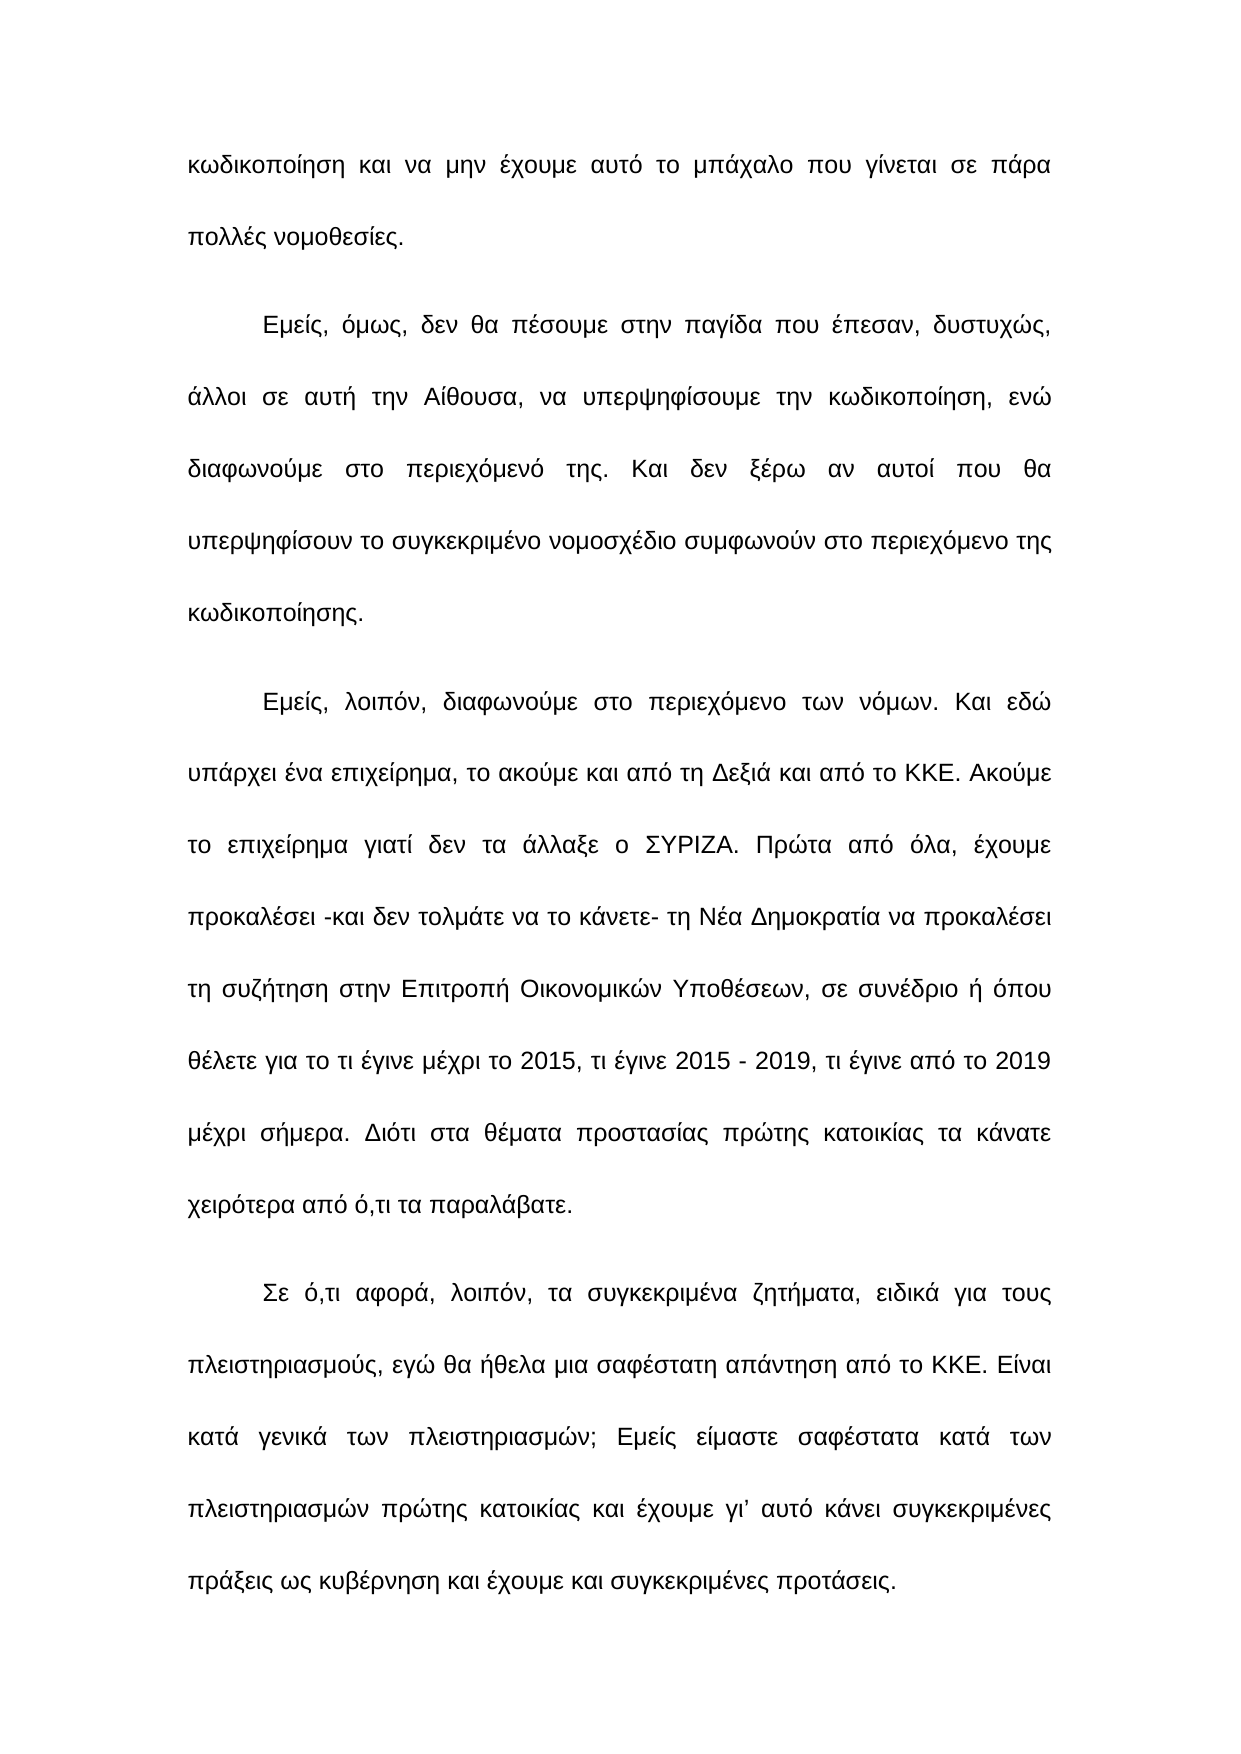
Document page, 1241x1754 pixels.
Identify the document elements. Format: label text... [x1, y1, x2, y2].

text Εμείς, όμως, δεν θα πέσουμε στην παγίδα που έπεσαν, δυστυχώς, άλλοι σε αυτή την Αίθουσα, να υπερψηφίσουμε την κωδικοποίηση, ενώ διαφωνούμε στο περιεχόμενό της. Και δεν ξέρω αν αυτοί που θα υπερψηφίσουν το συγκεκριμένο νομοσχέδιο συμφωνούν στο περιεχόμενο της κωδικοποίησης. [187, 310, 1053, 627]
text Σε ό,τι αφορά, λοιπόν, τα συγκεκριμένα ζητήματα, ειδικά για τους πλειστηριασμούς, εγώ θα ήθελα μια σαφέστατη απάντηση από το ΚΚΕ. Είναι κατά γενικά των πλειστηριασμών; Εμείς είμαστε σαφέστατα κατά των πλειστηριασμών πρώτης κατοικίας και έχουμε γι’ αυτό κάνει συγκεκριμένες πράξεις ως κυβέρνηση και έχουμε και συγκεκριμένες προτάσεις. [187, 1278, 1053, 1594]
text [187, 150, 1053, 251]
text Εμείς, λοιπόν, διαφωνούμε στο περιεχόμενο των νόμων. Και εδώ υπάρχει ένα επιχείρημα, το ακούμε και από τη Δεξιά και από το ΚΚΕ. Ακούμε το επιχείρημα γιατί δεν τα άλλαξε ο ΣΥΡΙΖΑ. Πρώτα από όλα, έχουμε προκαλέσει -και δεν τολμάτε να το κάνετε- τη Νέα Δημοκρατία να προκαλέσει τη συζήτηση στην Επιτροπή Οικονομικών Υποθέσεων, σε συνέδριο ή όπου θέλετε για το τι έγινε μέχρι το 2015, τι έγινε 2015 - 2019, τι έγινε από το 2019 μέχρι σήμερα. Διότι στα θέματα προστασίας πρώτης κατοικίας τα κάνατε χειρότερα από ό,τι τα παραλάβατε. [187, 686, 1053, 1218]
